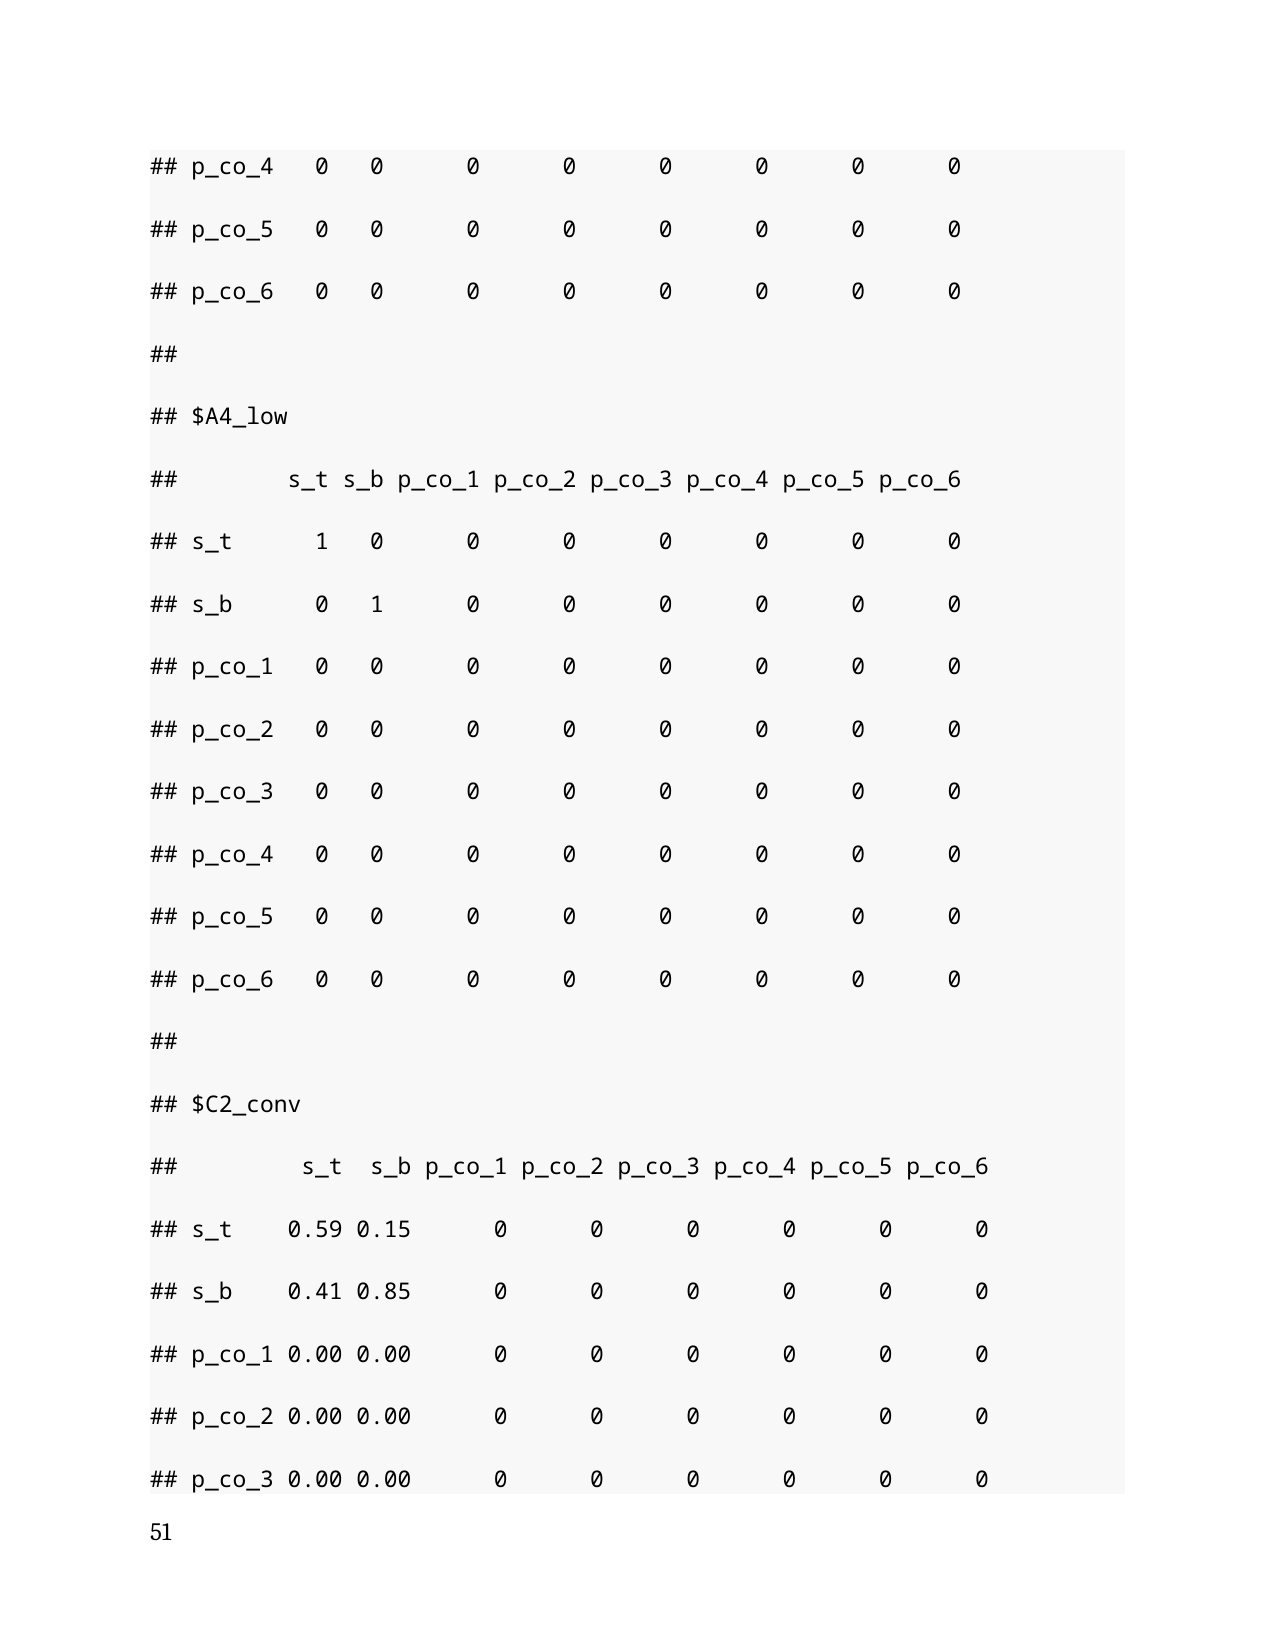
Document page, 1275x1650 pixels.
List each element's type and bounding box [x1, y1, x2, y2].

text [150, 150, 1125, 1494]
